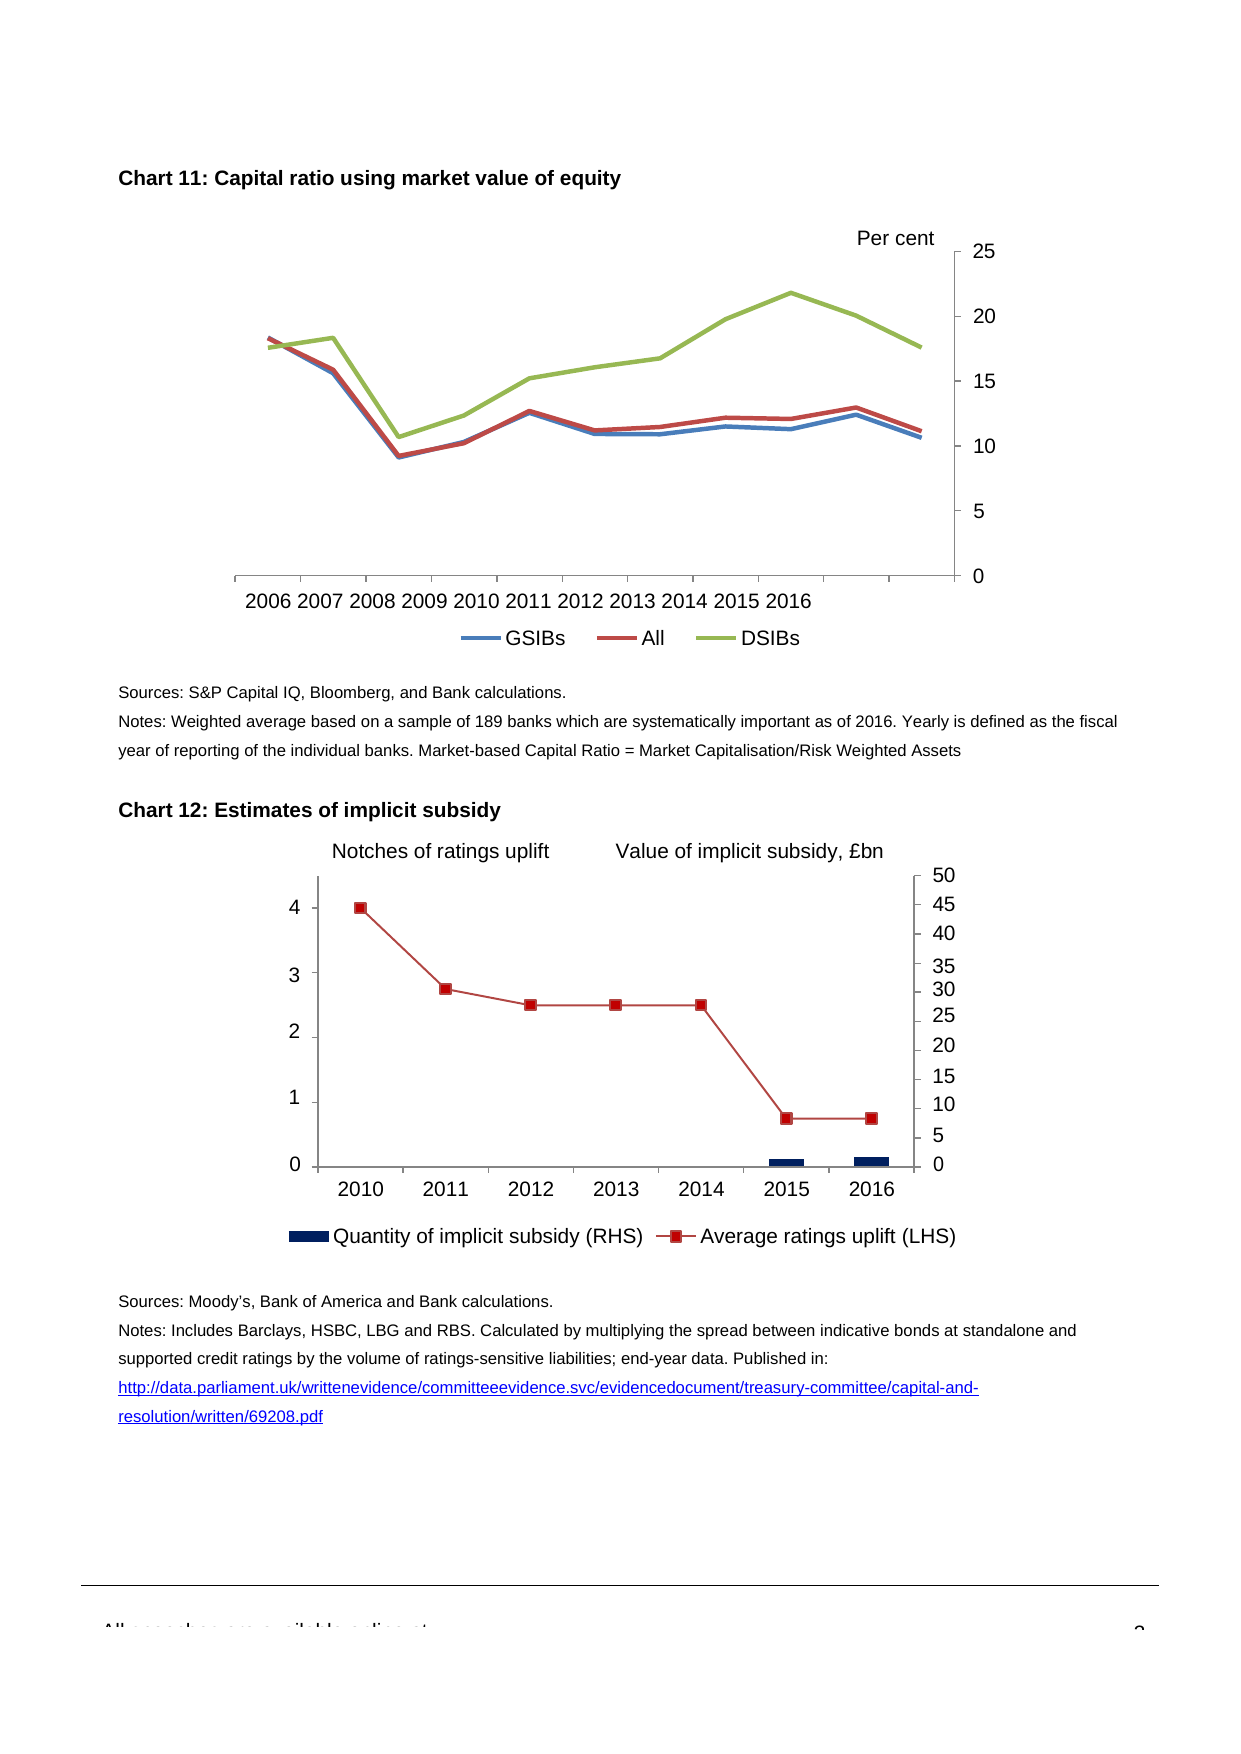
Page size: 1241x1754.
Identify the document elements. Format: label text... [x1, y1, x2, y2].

text 0 0 [94, 1152, 944, 1176]
text 1 10 [97, 1088, 1146, 1117]
text Notes: Weighted average based on a sample of 189 banks which are systematically important as of 2016. Yearly is defined as the fiscal year of reporting of the individual banks. Market-based Capital Ratio = Market Capitalisation/Risk Weighted Assets [118, 712, 1119, 759]
text 15 [932, 1064, 1146, 1088]
text 2 20 [97, 1026, 1146, 1059]
text 10 [94, 434, 996, 458]
text Notes: Includes Barclays, HSBC, LBG and RBS. Calculated by multiplying the spread between indicative bonds at standalone and supported credit ratings by the volume of ratings-sensitive liabilities; end-year data. Published in: http://data.parliament.uk/writtenevidence/committeeevidence.svc/evidencedocument/treasury-committee/capital-and- resolution/written/69208.pdf [118, 1320, 1087, 1426]
text Quantity of implicit subsidy (RHS) Average ratings uplift (LHS) [333, 1224, 1146, 1248]
text 3 35 [97, 951, 1146, 979]
text 50 [94, 863, 955, 887]
text 2006 2007 2008 2009 2010 2011 2012 2013 2014 2015 2016 [245, 589, 1146, 613]
text Sources: S&P Capital IQ, Bloomberg, and Bank calculations. [118, 683, 1146, 702]
subtitle Chart 11: Capital ratio using market value of equity [118, 166, 631, 190]
text 40 [94, 921, 955, 944]
text 25 [932, 1006, 1146, 1026]
text 5 [94, 499, 984, 523]
text 4 45 [94, 892, 955, 918]
subtitle Chart 12: Estimates of implicit subsidy [118, 798, 1146, 822]
text 0 [973, 564, 1146, 588]
text GSIBs All DSIBs [505, 625, 1146, 649]
text Sources: Moody’s, Bank of America and Bank calculations. [118, 1292, 1146, 1311]
text 20 [94, 304, 996, 328]
text 15 [94, 369, 996, 393]
text Per cent 25 [857, 226, 1146, 263]
text 30 [932, 979, 1146, 1001]
text 2010 2011 2012 2013 2014 2015 2016 [94, 1177, 1138, 1201]
text 5 [94, 1123, 944, 1147]
